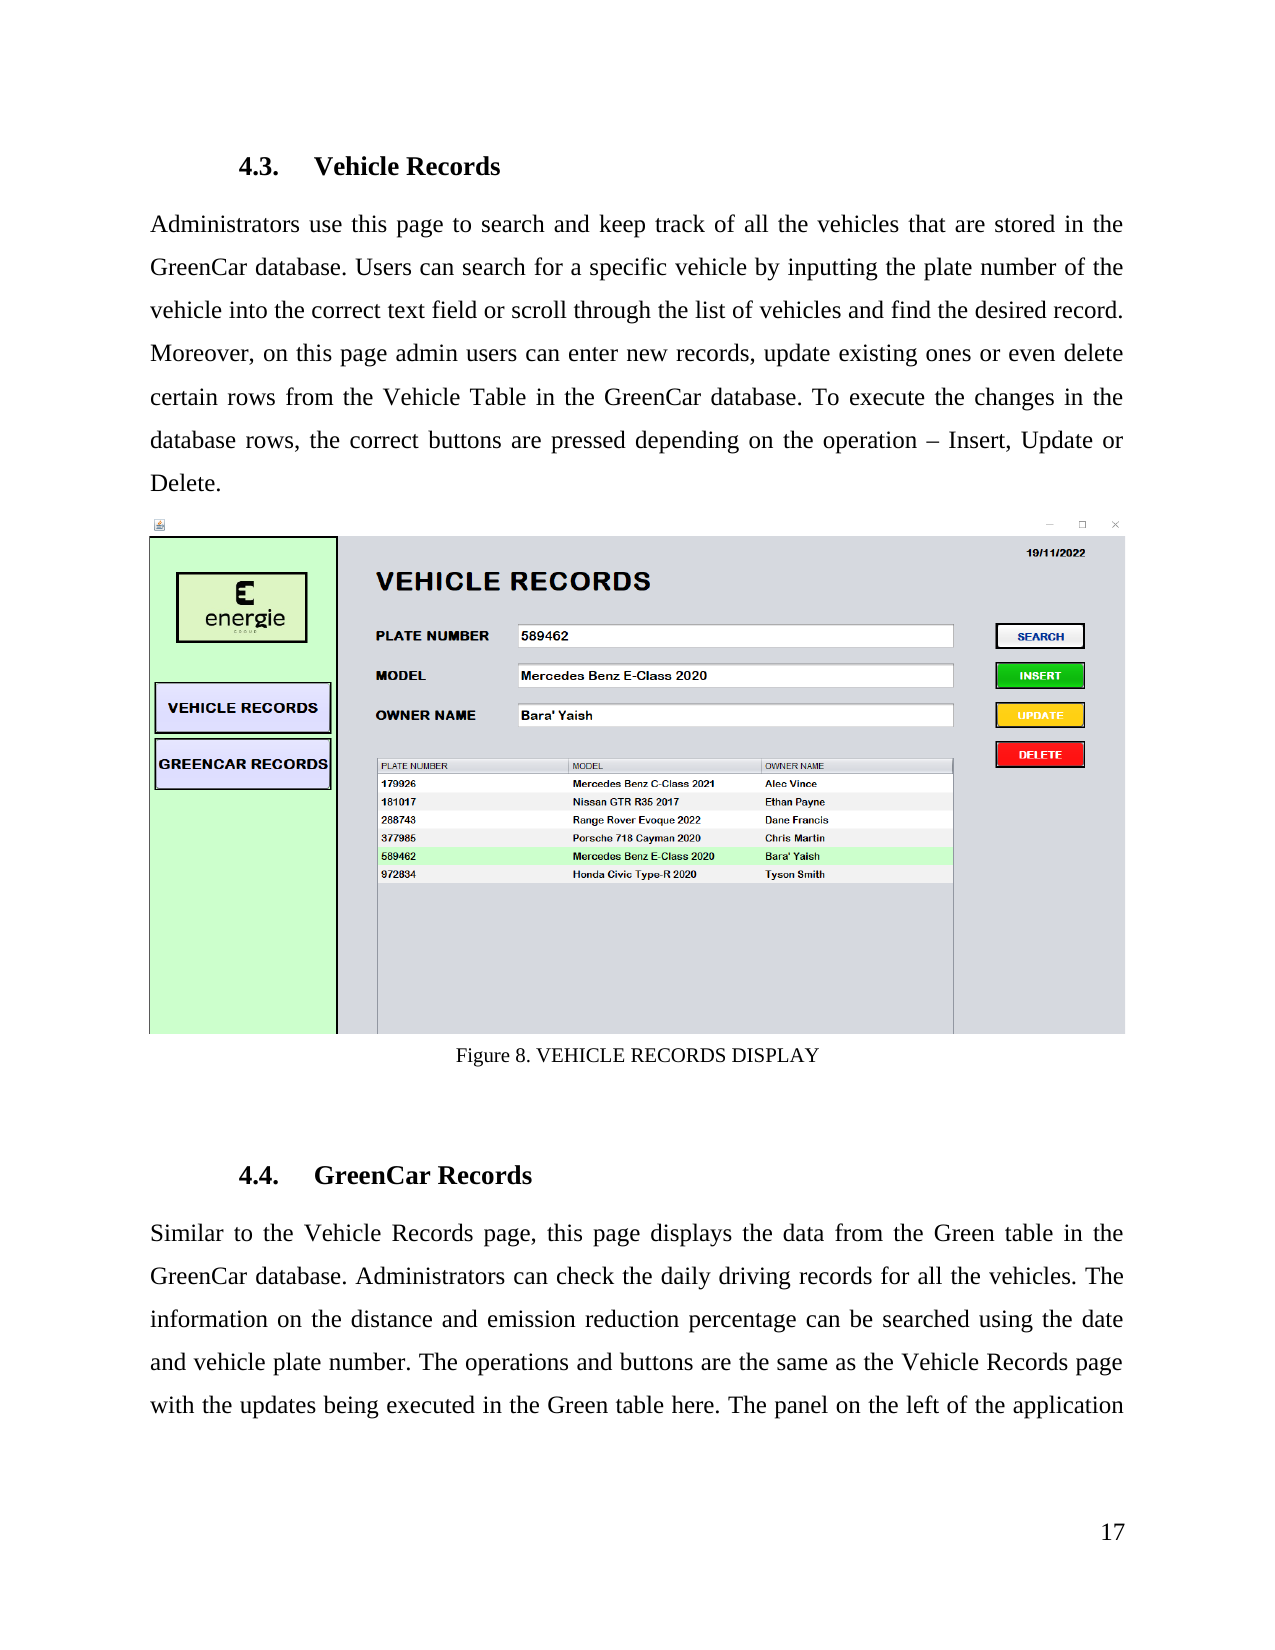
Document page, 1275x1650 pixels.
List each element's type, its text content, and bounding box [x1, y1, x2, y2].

subtitle Vehicle Records [238, 150, 1125, 181]
subtitle GreenCar Records [238, 1034, 1125, 1190]
text Administrators use this page to search and keep track of all the vehicles that are stored in the GreenCar database. Users can search for a specific vehicle by inputting the plate number of the vehicle into the correct text field or scroll through the list of vehicles and find the desired record. Moreover, on this page admin users can enter new records, update existing ones or even delete certain rows from the Vehicle Table in the GreenCar database. To execute the changes in the database rows, the correct buttons are pressed depending on the operation – Insert, Update or Delete. [150, 209, 1125, 497]
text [150, 1218, 1125, 1419]
picture [149, 517, 1125, 1034]
